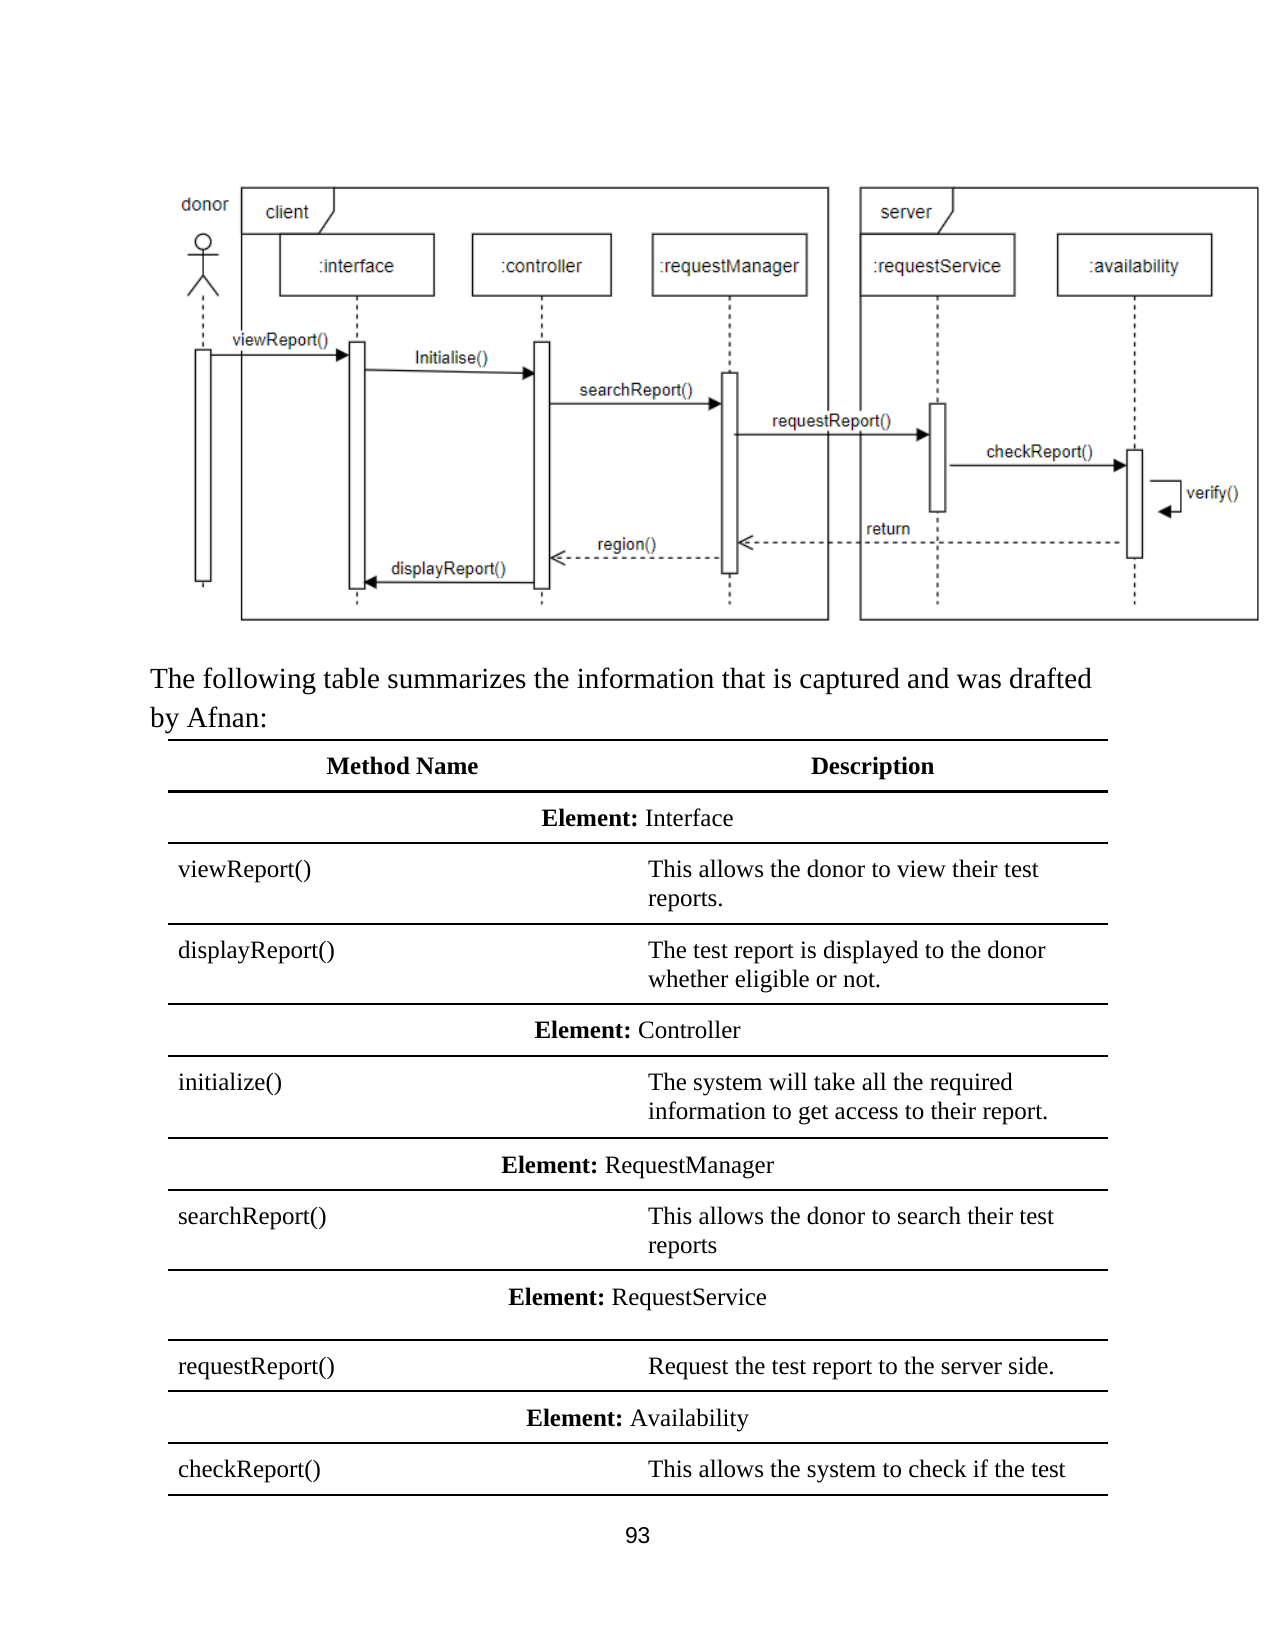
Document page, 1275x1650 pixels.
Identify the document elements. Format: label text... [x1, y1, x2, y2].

table_cell Element: RequestService [168, 1271, 1108, 1338]
table_header Method Name [168, 741, 637, 790]
table_cell checkReport() [168, 1444, 637, 1493]
table_cell Element: Availability [168, 1392, 1108, 1442]
table_header Description [638, 741, 1108, 790]
table_cell The test report is displayed to the donor whether eligible or not. [638, 925, 1108, 1003]
table_cell requestReport() [168, 1341, 637, 1390]
table_cell Element: Controller [168, 1005, 1108, 1054]
table_cell viewReport() [168, 844, 637, 922]
table_cell Request the test report to the server side. [638, 1341, 1108, 1390]
table_cell This allows the donor to search their test reports [638, 1191, 1108, 1269]
table_cell This allows the donor to view their test reports. [638, 844, 1108, 922]
table_cell Element: RequestManager [168, 1139, 1108, 1189]
text The following table summarizes the information that is captured and was drafted by Afnan: [150, 662, 1125, 734]
picture [150, 150, 1275, 658]
table_cell searchReport() [168, 1191, 637, 1269]
table_cell initialize() [168, 1057, 637, 1137]
table_cell The system will take all the required information to get access to their report. [638, 1057, 1108, 1137]
table_cell displayReport() [168, 925, 637, 1003]
table_cell Element: Interface [168, 793, 1108, 842]
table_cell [638, 1444, 1108, 1493]
